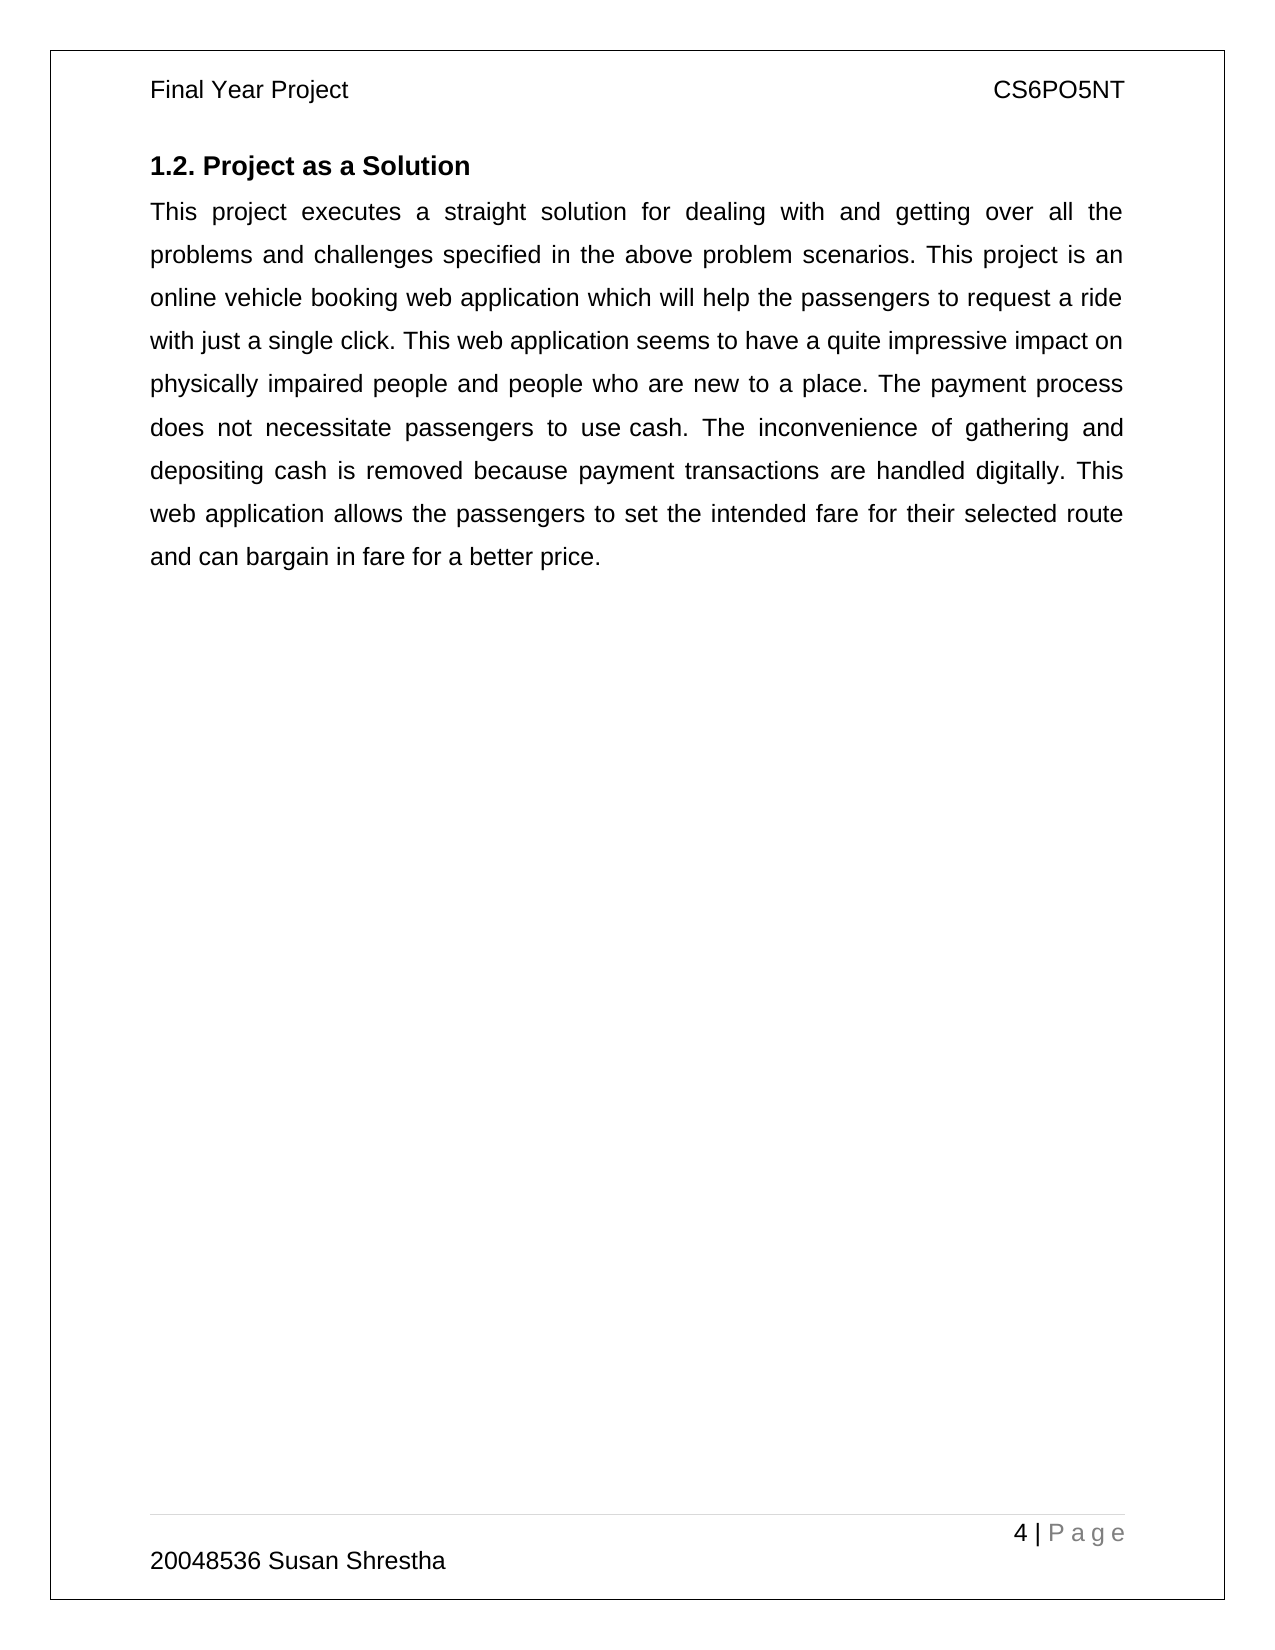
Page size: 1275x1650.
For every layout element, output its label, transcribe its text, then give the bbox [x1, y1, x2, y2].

text This project executes a straight solution for dealing with and getting over all the problems and challenges specified in the above problem scenarios. This project is an online vehicle booking web application which will help the passengers to request a ride with just a single click. This web application seems to have a quite impressive impact on physically impaired people and people who are new to a place. The payment process does not necessitate passengers to use cash. The inconvenience of gathering and depositing cash is removed because payment transactions are handled digitally. This web application allows the passengers to set the intended fare for their selected route and can bargain in fare for a better price. [150, 197, 1125, 571]
subtitle 1.2. Project as a Solution [150, 150, 1125, 181]
